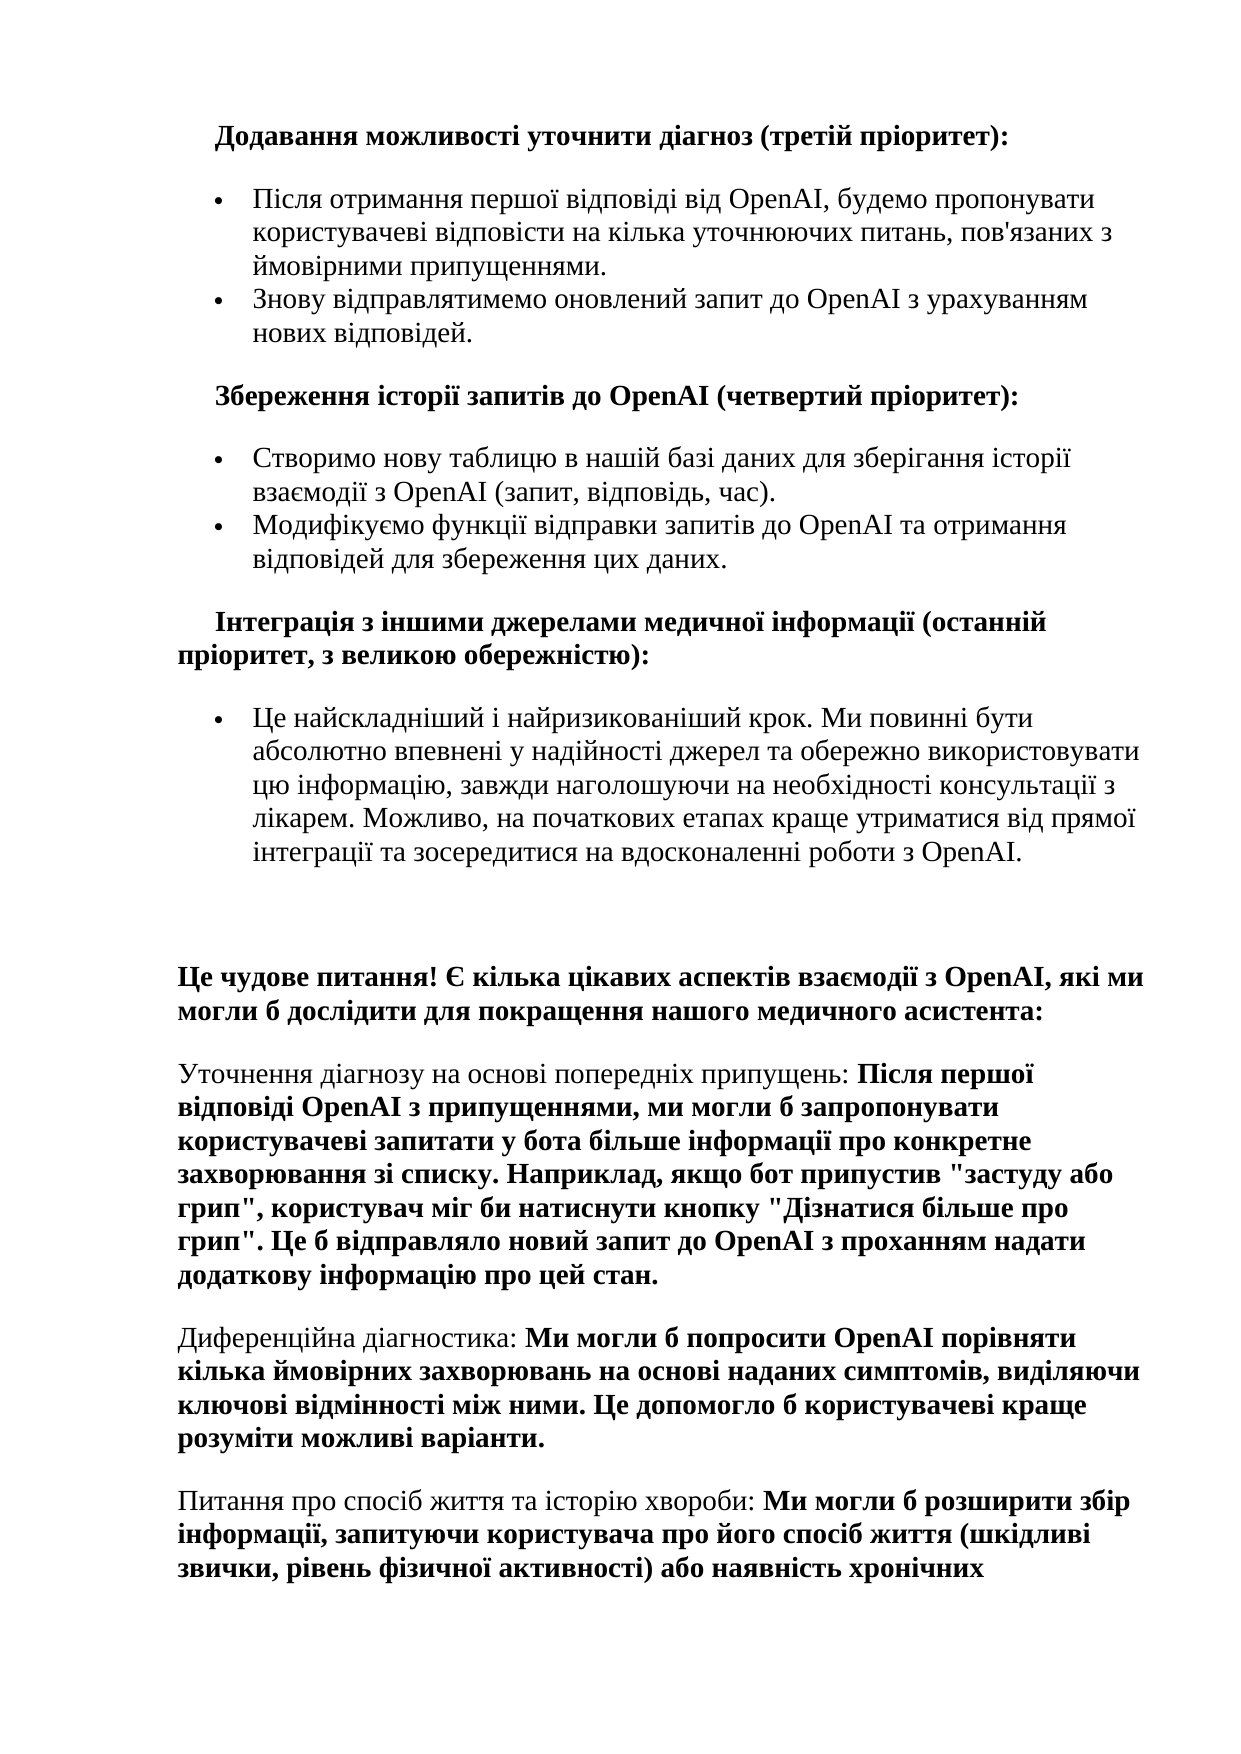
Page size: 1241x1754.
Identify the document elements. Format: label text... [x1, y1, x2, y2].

text Це чудове питання! Є кілька цікавих аспектів взаємодії з OpenAI, які ми могли б дослідити для покращення нашого медичного асистента: [177, 959, 1152, 1027]
text  Збереження історії запитів до OpenAI (четвертий пріоритет): [177, 378, 1152, 411]
list Це найскладніший і найризикованіший крок. Ми повинні бути абсолютно впевнені у надійності джерел та обережно використовувати цю інформацію, завжди наголошуючи на необхідності консультації з лікарем. Можливо, на початкових етапах краще утриматися від прямої інтеграції та зосередитися на вдосконаленні роботи з OpenAI. [215, 700, 1152, 868]
list Створимо нову таблицю в нашій базі даних для зберігання історії взаємодії з OpenAI (запит, відповідь, час). [215, 440, 1152, 507]
text  Інтеграція з іншими джерелами медичної інформації (останній пріоритет, з великою обережністю): [177, 604, 1152, 671]
list Модифікуємо функції відправки запитів до OpenAI та отримання відповідей для збереження цих даних. [215, 507, 1152, 574]
text  Додавання можливості уточнити діагноз (третій пріоритет): [177, 118, 1152, 152]
list Знову відправлятимемо оновлений запит до OpenAI з урахуванням нових відповідей. [215, 281, 1152, 348]
list Після отримання першої відповіді від OpenAI, будемо пропонувати користувачеві відповісти на кілька уточнюючих питань, пов'язаних з ймовірними припущеннями. [215, 181, 1152, 281]
text Уточнення діагнозу на основі попередніх припущень: Після першої відповіді OpenAI з припущеннями, ми могли б запропонувати користувачеві запитати у бота більше інформації про конкретне захворювання зі списку. Наприклад, якщо бот припустив "застуду або грип", користувач міг би натиснути кнопку "Дізнатися більше про грип". Це б відправляло новий запит до OpenAI з проханням надати додаткову інформацію про цей стан. [177, 1056, 1152, 1291]
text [177, 1483, 1152, 1584]
text Диференційна діагностика: Ми могли б попросити OpenAI порівняти кілька ймовірних захворювань на основі наданих симптомів, виділяючи ключові відмінності між ними. Це допомогло б користувачеві краще розуміти можливі варіанти. [177, 1320, 1152, 1454]
